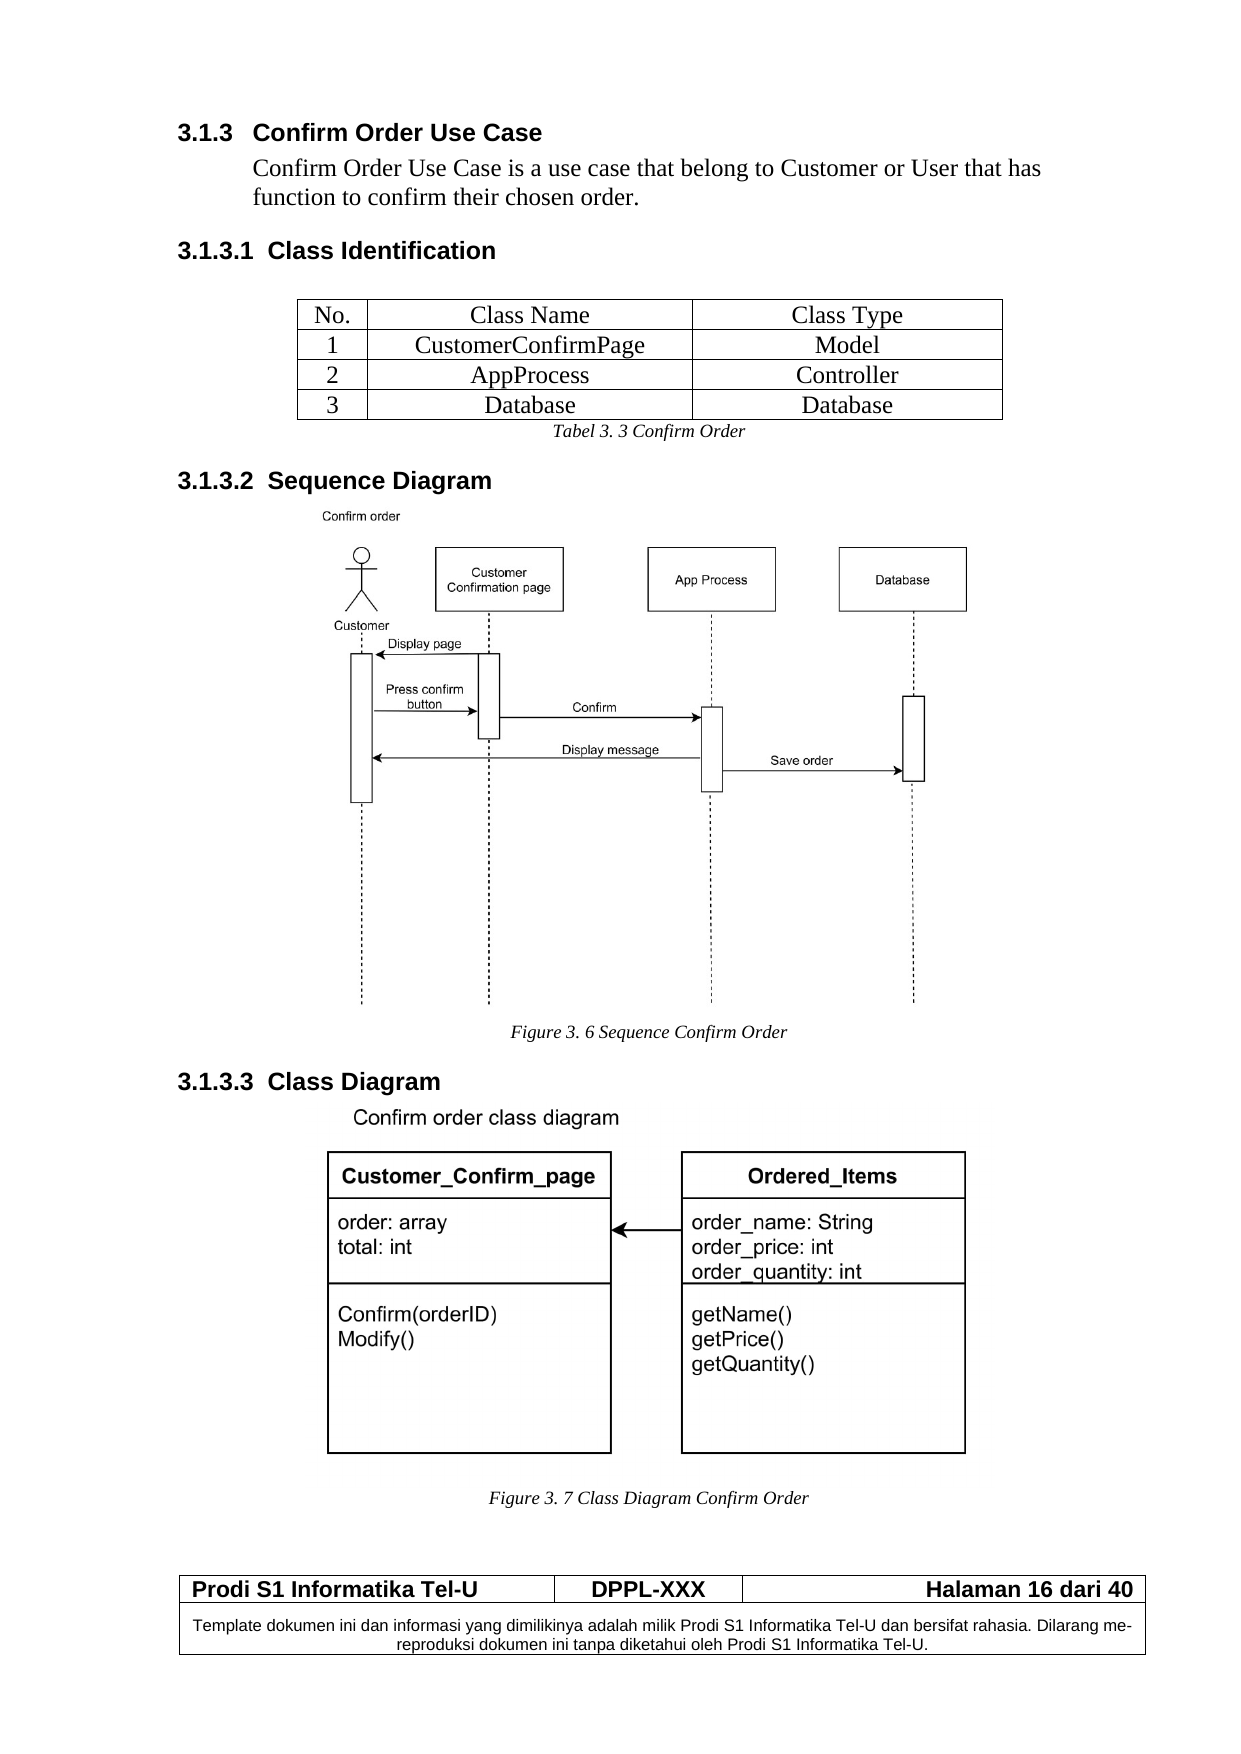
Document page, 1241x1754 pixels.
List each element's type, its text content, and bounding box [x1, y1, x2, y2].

list Confirm Order Use Case is a use case that belong to Customer or User that has function to confirm their chosen order. [252, 153, 1122, 211]
table_cell Model [693, 330, 1002, 359]
subtitle 3.1.3.3 Class Diagram [177, 1067, 1122, 1096]
text Figure 3. 6 Sequence Confirm Order [177, 1021, 1122, 1042]
table_cell 1 [298, 330, 367, 359]
table_header No. [298, 300, 367, 329]
table_cell Database [368, 390, 692, 418]
subtitle 3.1.3.1 Class Identification [177, 236, 1122, 264]
subtitle 3.1.3 Confirm Order Use Case [177, 118, 1122, 147]
table_cell CustomerConfirmPage [368, 330, 692, 359]
picture [304, 1102, 995, 1488]
subtitle 3.1.3.2 Sequence Diagram [177, 466, 1122, 495]
table_header Class Type [693, 300, 1002, 329]
table_cell AppProcess [368, 360, 692, 389]
table_cell 2 [298, 360, 367, 389]
picture [311, 501, 988, 1021]
table_header Class Name [368, 300, 692, 329]
table_cell 3 [298, 390, 367, 418]
table_cell Controller [693, 360, 1002, 389]
text Tabel 3. 3 Confirm Order [177, 419, 1122, 441]
text Figure 3. 7 Class Diagram Confirm Order [177, 1487, 1122, 1509]
table_cell Database [693, 390, 1002, 418]
